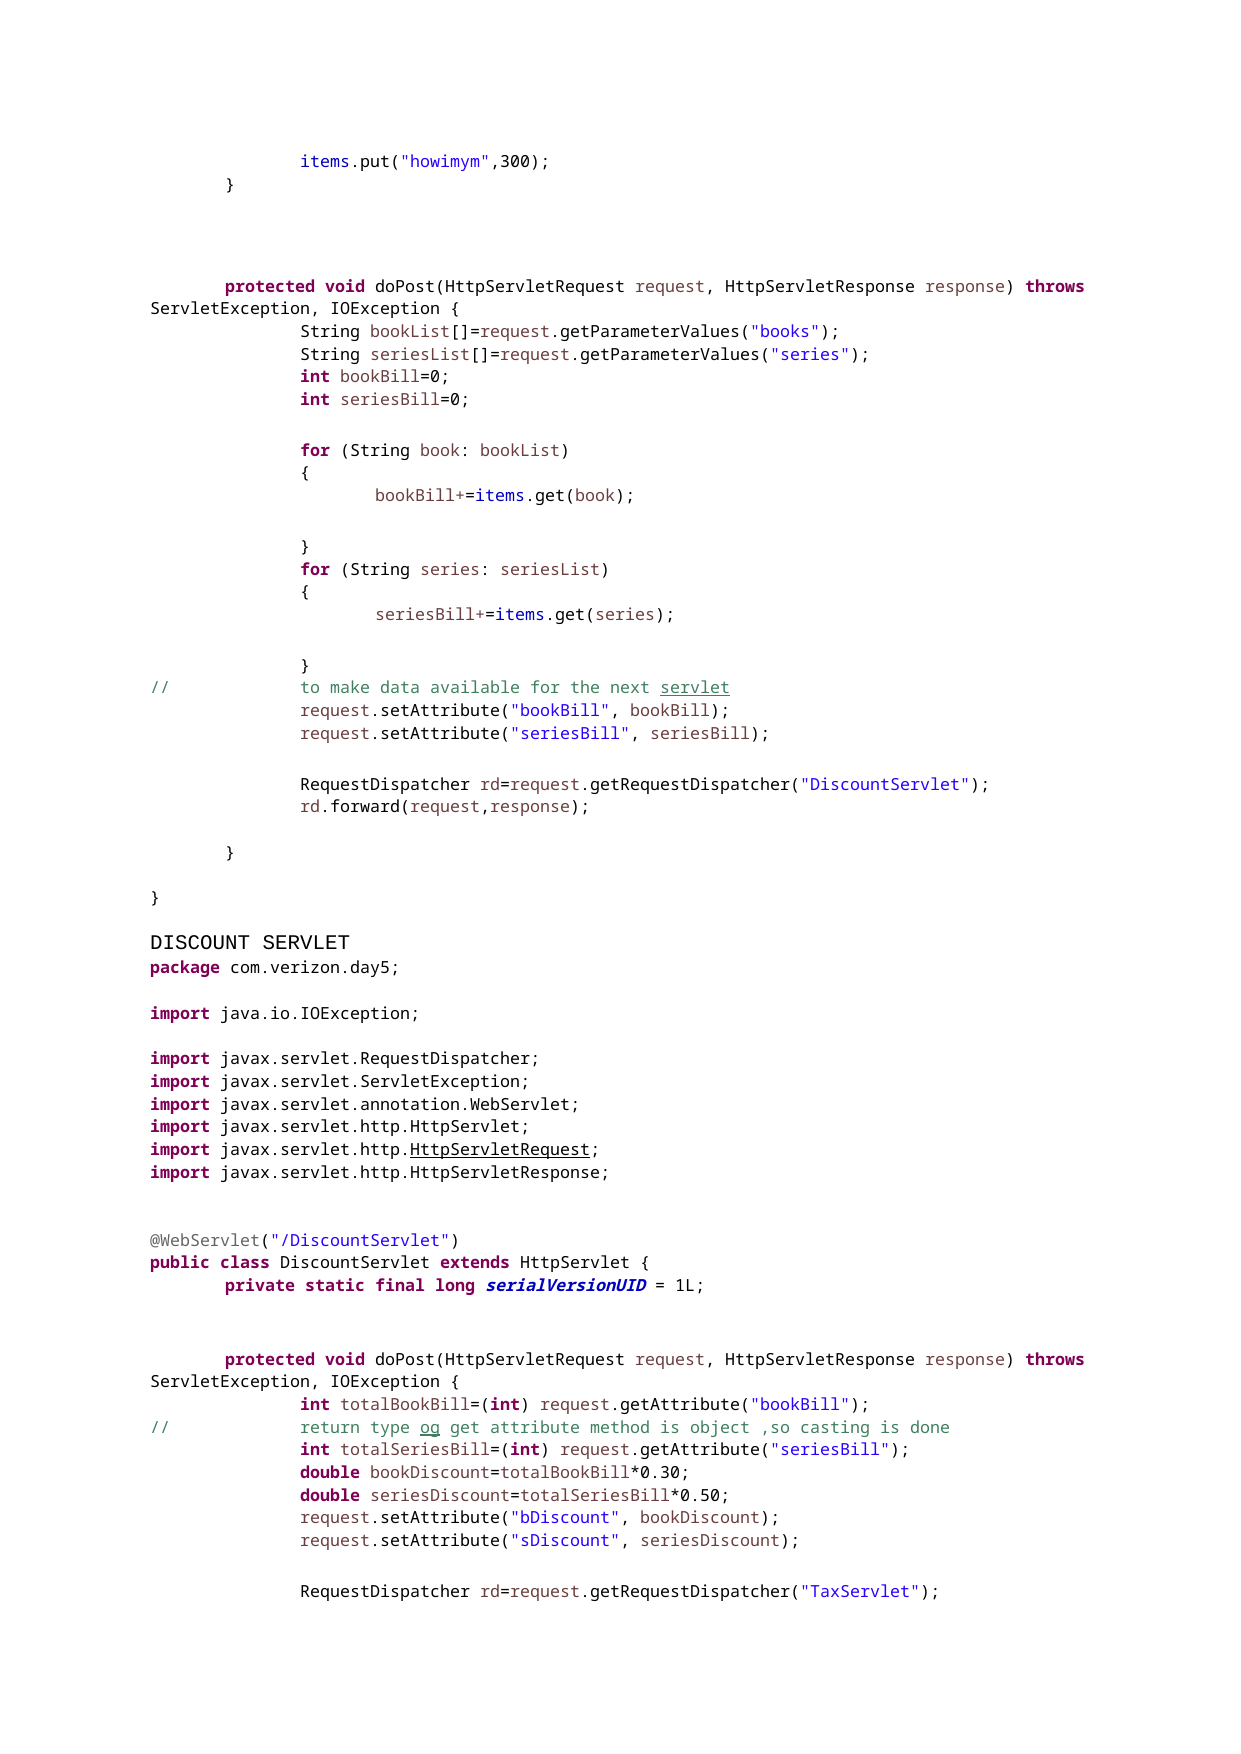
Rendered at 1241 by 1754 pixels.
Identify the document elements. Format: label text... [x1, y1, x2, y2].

text request.setAttribute("sDiscount", seriesDiscount); [150, 1529, 1090, 1552]
text for (String series: seriesList) [150, 557, 1090, 580]
text RequestDispatcher rd=request.getRequestDispatcher("DiscountServlet"); [150, 772, 1090, 795]
text } [150, 534, 1090, 557]
text import javax.servlet.annotation.WebServlet; [150, 1092, 1090, 1115]
text String bookList[]=request.getParameterValues("books"); [150, 319, 1090, 342]
text int bookBill=0; [150, 365, 1090, 388]
text { [150, 461, 1090, 484]
text protected void doPost(HttpServletRequest request, HttpServletResponse response) throws ServletException, IOException { [150, 274, 1090, 319]
text rd.forward(request,response); [150, 795, 1090, 818]
text for (String book: bookList) [150, 438, 1090, 461]
text } [150, 173, 1090, 195]
text import javax.servlet.http.HttpServletRequest; [150, 1137, 1090, 1160]
text double bookDiscount=totalBookBill*0.30; [150, 1461, 1090, 1483]
text int seriesBill=0; [150, 388, 1090, 410]
text package com.verizon.day5; [150, 956, 1090, 978]
text } [150, 840, 1090, 863]
text items.put("howimym",300); [150, 150, 1090, 173]
text int totalSeriesBill=(int) request.getAttribute("seriesBill"); [150, 1438, 1090, 1461]
text import javax.servlet.ServletException; [150, 1069, 1090, 1092]
text } [150, 886, 1090, 908]
text seriesBill+=items.get(series); [150, 603, 1090, 625]
text import javax.servlet.http.HttpServletResponse; [150, 1160, 1090, 1183]
text import javax.servlet.RequestDispatcher; [150, 1047, 1090, 1069]
text { [150, 580, 1090, 603]
text String seriesList[]=request.getParameterValues("series"); [150, 342, 1090, 365]
text // return type og get attribute method is object ,so casting is done [150, 1415, 1090, 1438]
text int totalBookBill=(int) request.getAttribute("bookBill"); [150, 1393, 1090, 1415]
text protected void doPost(HttpServletRequest request, HttpServletResponse response) throws ServletException, IOException { [150, 1347, 1090, 1393]
text import java.io.IOException; [150, 1001, 1090, 1024]
text RequestDispatcher rd=request.getRequestDispatcher("TaxServlet"); [150, 1579, 1090, 1602]
text import javax.servlet.http.HttpServlet; [150, 1115, 1090, 1137]
text DISCOUNT SERVLET [150, 932, 1090, 956]
text request.setAttribute("seriesBill", seriesBill); [150, 722, 1090, 744]
text } [150, 653, 1090, 676]
text public class DiscountServlet extends HttpServlet { [150, 1251, 1090, 1274]
text request.setAttribute("bookBill", bookBill); [150, 699, 1090, 722]
text // to make data available for the next servlet [150, 676, 1090, 699]
text private static final long serialVersionUID = 1L; [150, 1274, 1090, 1296]
text bookBill+=items.get(book); [150, 484, 1090, 507]
text double seriesDiscount=totalSeriesBill*0.50; [150, 1483, 1090, 1506]
text @WebServlet("/DiscountServlet") [150, 1228, 1090, 1251]
text request.setAttribute("bDiscount", bookDiscount); [150, 1506, 1090, 1529]
